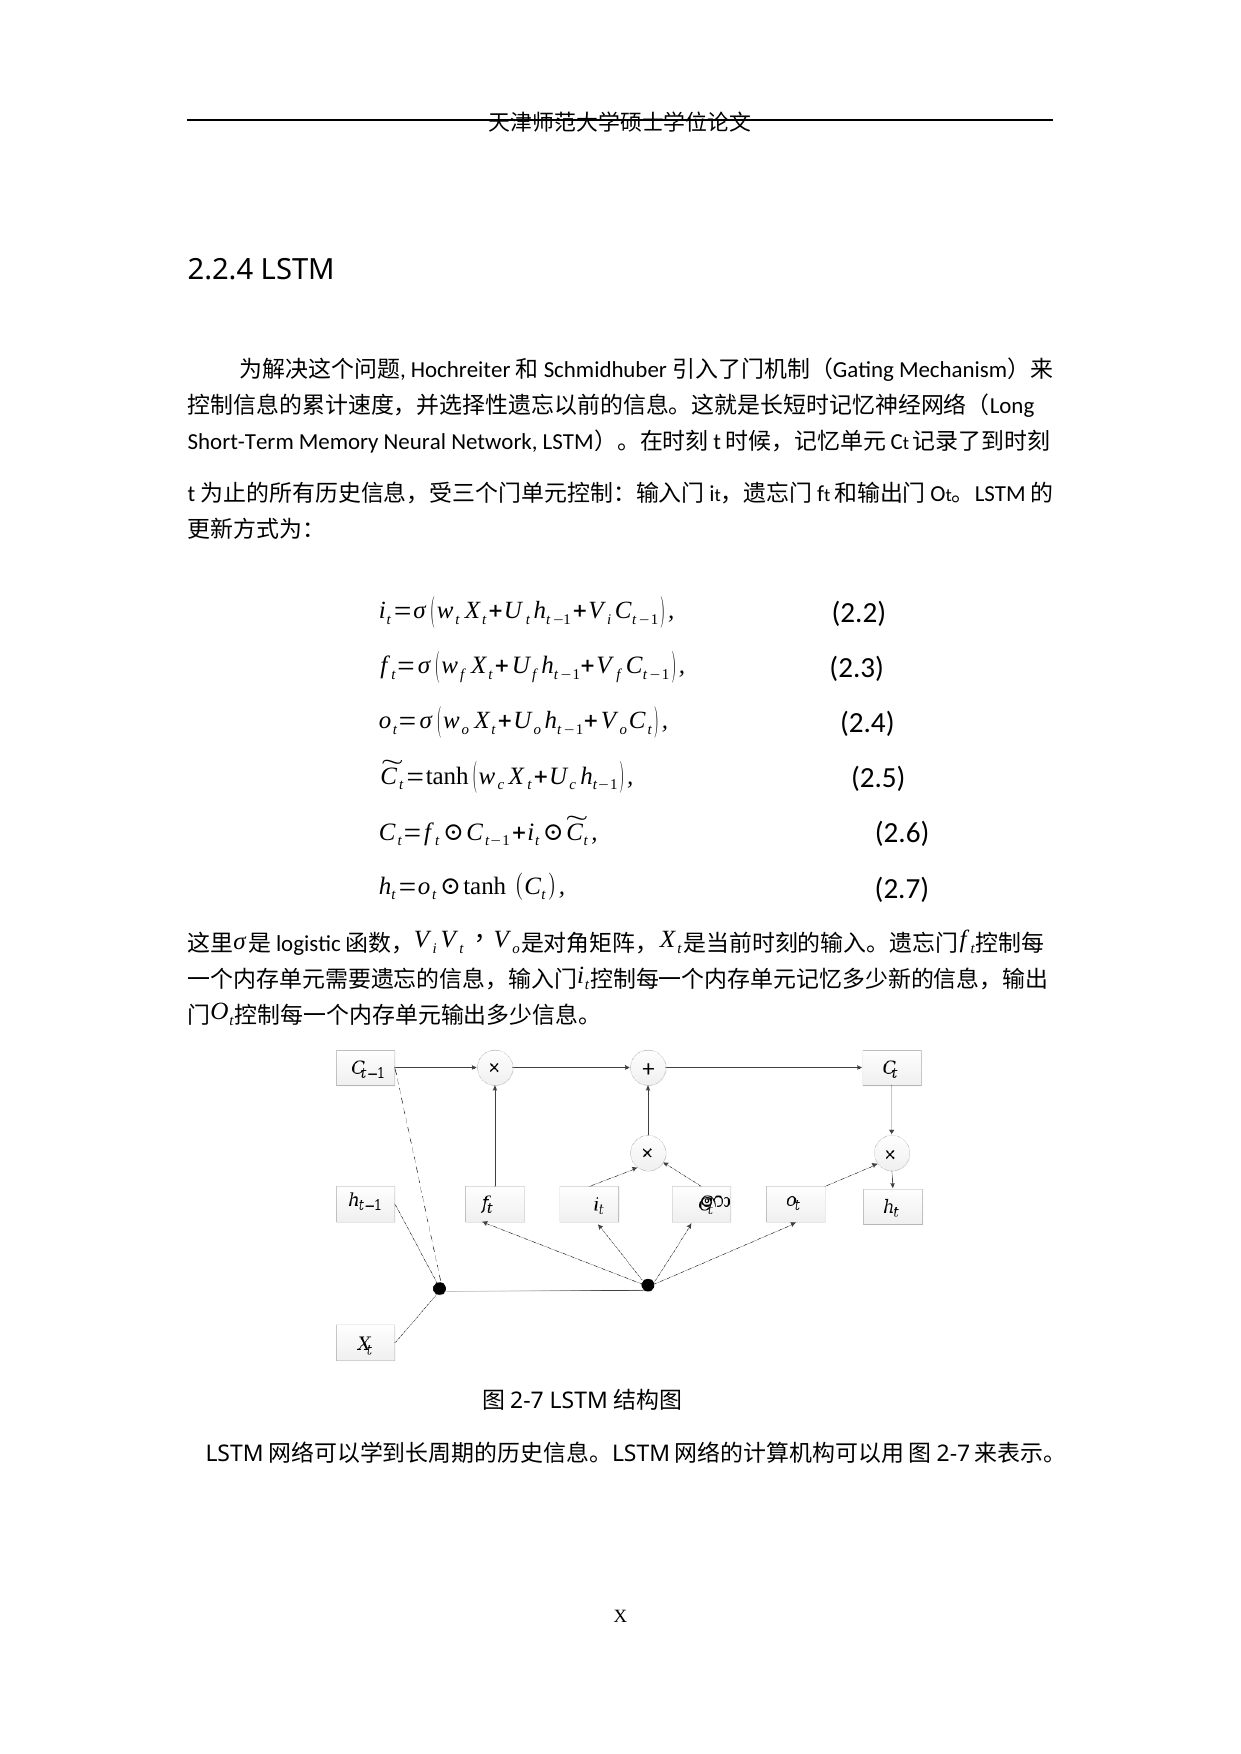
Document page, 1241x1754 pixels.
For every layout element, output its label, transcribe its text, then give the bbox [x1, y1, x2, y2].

text (2.6) [187, 814, 1065, 850]
text t 为止的所有历史信息，受三个门单元控制：输入门it，遗忘门ft和输出门Ot。LSTM的更新方式为： [187, 475, 1065, 544]
text LSTM网络可以学到长周期的历史信息。LSTM网络的计算机构可以用 图2-7来表示。 [187, 1434, 1065, 1468]
text (2.2) [187, 563, 1065, 630]
text (2.5) [187, 759, 1065, 795]
text (2.7) [187, 870, 1065, 905]
text 为解决这个问题, Hochreiter 和 Schmidhuber 引入了门机制（Gating Mechanism）来控制信息的累计速度，并选择性遗忘以前的信息。这就是长短时记忆神经网络（Long Short-Term Memory Neural Network, LSTM）。在时刻t时候，记忆单元Ct记录了到时刻 [187, 351, 1065, 456]
text 图2-7 LSTM 结构图 [187, 1382, 1065, 1415]
subtitle 2.2.4 LSTM [187, 248, 1065, 288]
text (2.4) [187, 704, 1065, 740]
text 这里是logistic函数，是对角矩阵，是当前时刻的输入。遗忘门控制每一个内存单元需要遗忘的信息，输入门控制每一个内存单元记忆多少新的信息，输出门控制每一个内存单元输出多少信息。 [187, 925, 1065, 1030]
text (2.3) [187, 649, 1065, 685]
